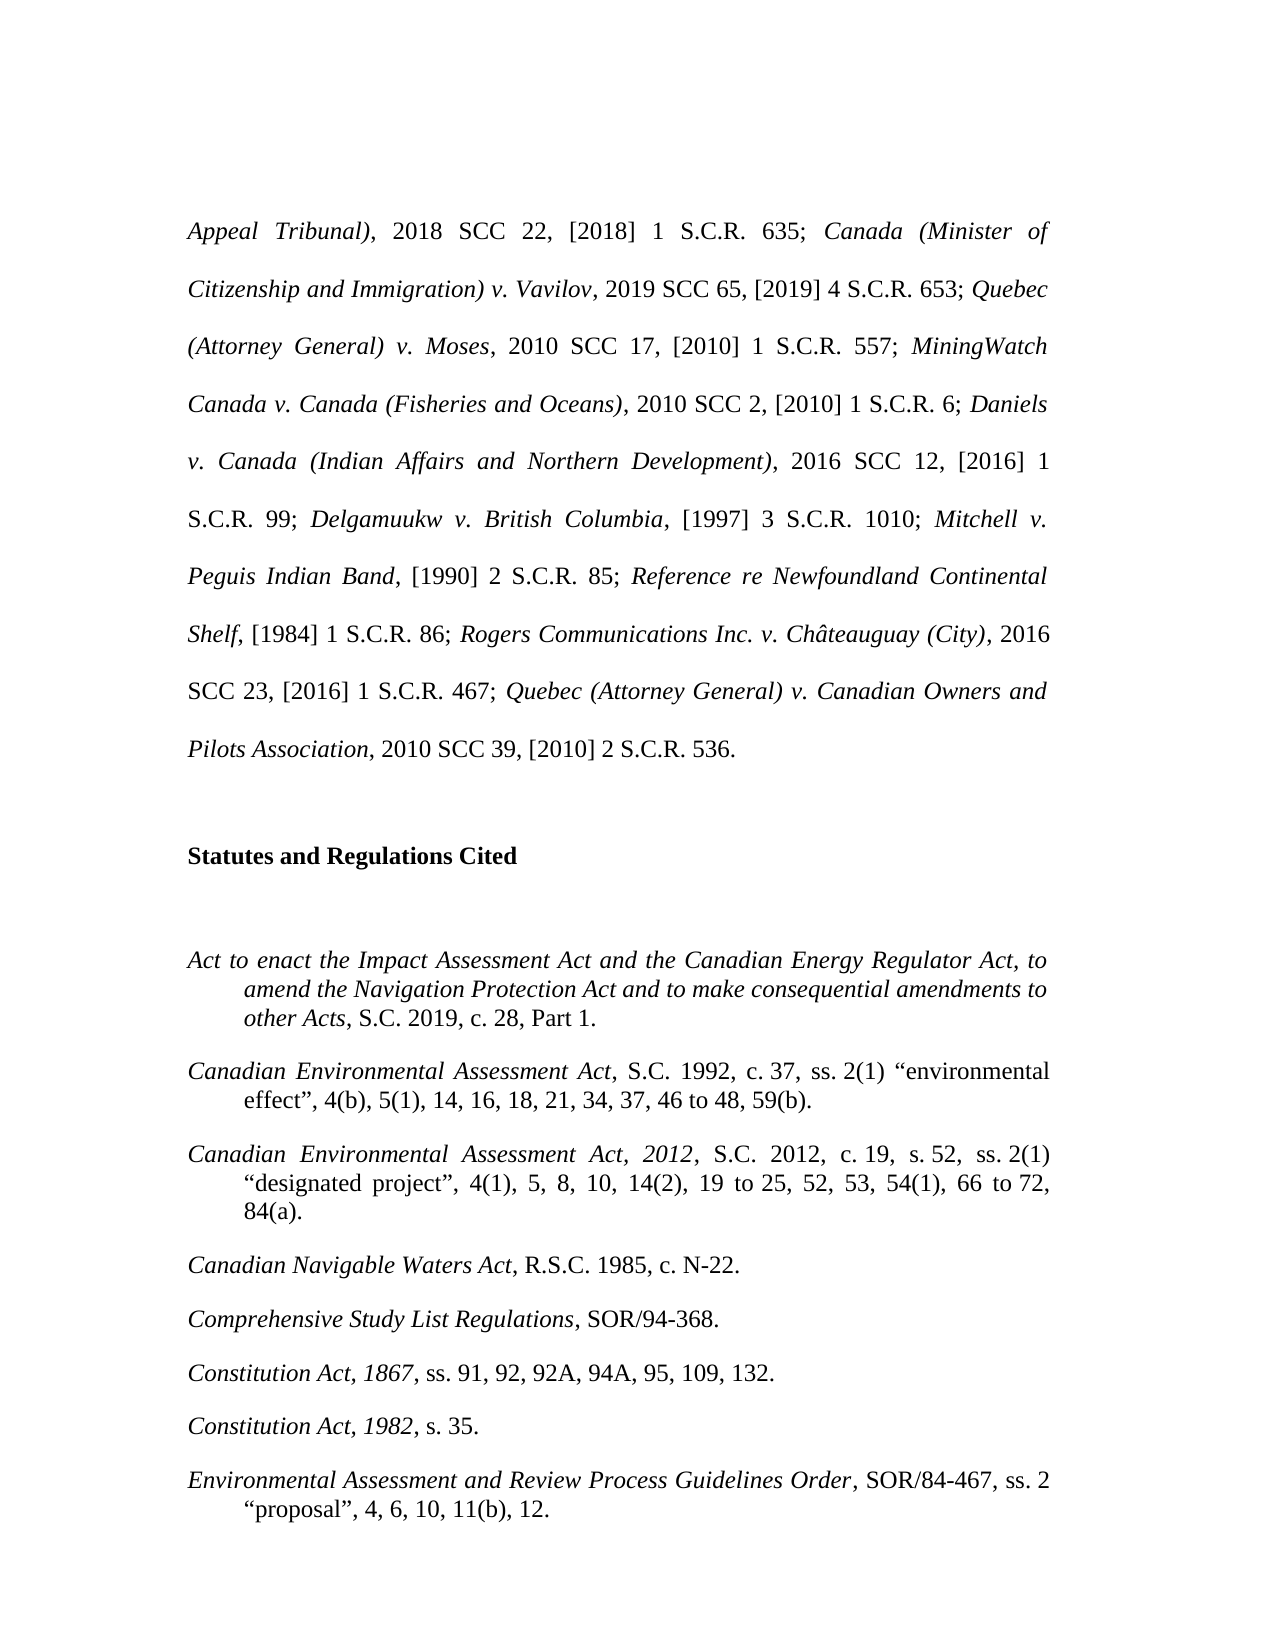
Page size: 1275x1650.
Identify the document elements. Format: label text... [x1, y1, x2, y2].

text Constitution Act, 1867, ss. 91, 92, 92A, 94A, 95, 109, 132. [187, 1358, 1050, 1386]
text Environmental Assessment and Review Process Guidelines Order, SOR/84-467, ss. 2 “proposal”, 4, 6, 10, 11(b), 12. [187, 1465, 1050, 1523]
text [187, 216, 1050, 763]
text Act to enact the Impact Assessment Act and the Canadian Energy Regulator Act, to amend the Navigation Protection Act and to make consequential amendments to other Acts, S.C. 2019, c. 28, Part 1. [187, 945, 1050, 1031]
text Canadian Navigable Waters Act, R.S.C. 1985, c. N-22. [187, 1250, 1050, 1279]
text Comprehensive Study List Regulations, SOR/94-368. [187, 1304, 1050, 1333]
text Canadian Environmental Assessment Act, 2012, S.C. 2012, c. 19, s. 52, ss. 2(1) “designated project”, 4(1), 5, 8, 10, 14(2), 19 to 25, 52, 53, 54(1), 66 to 72, 84(a). [187, 1139, 1050, 1225]
text Canadian Environmental Assessment Act, S.C. 1992, c. 37, ss. 2(1) “environmental effect”, 4(b), 5(1), 14, 16, 18, 21, 34, 37, 46 to 48, 59(b). [187, 1056, 1050, 1114]
text Constitution Act, 1982, s. 35. [187, 1411, 1050, 1440]
text Statutes and Regulations Cited [187, 841, 1050, 870]
